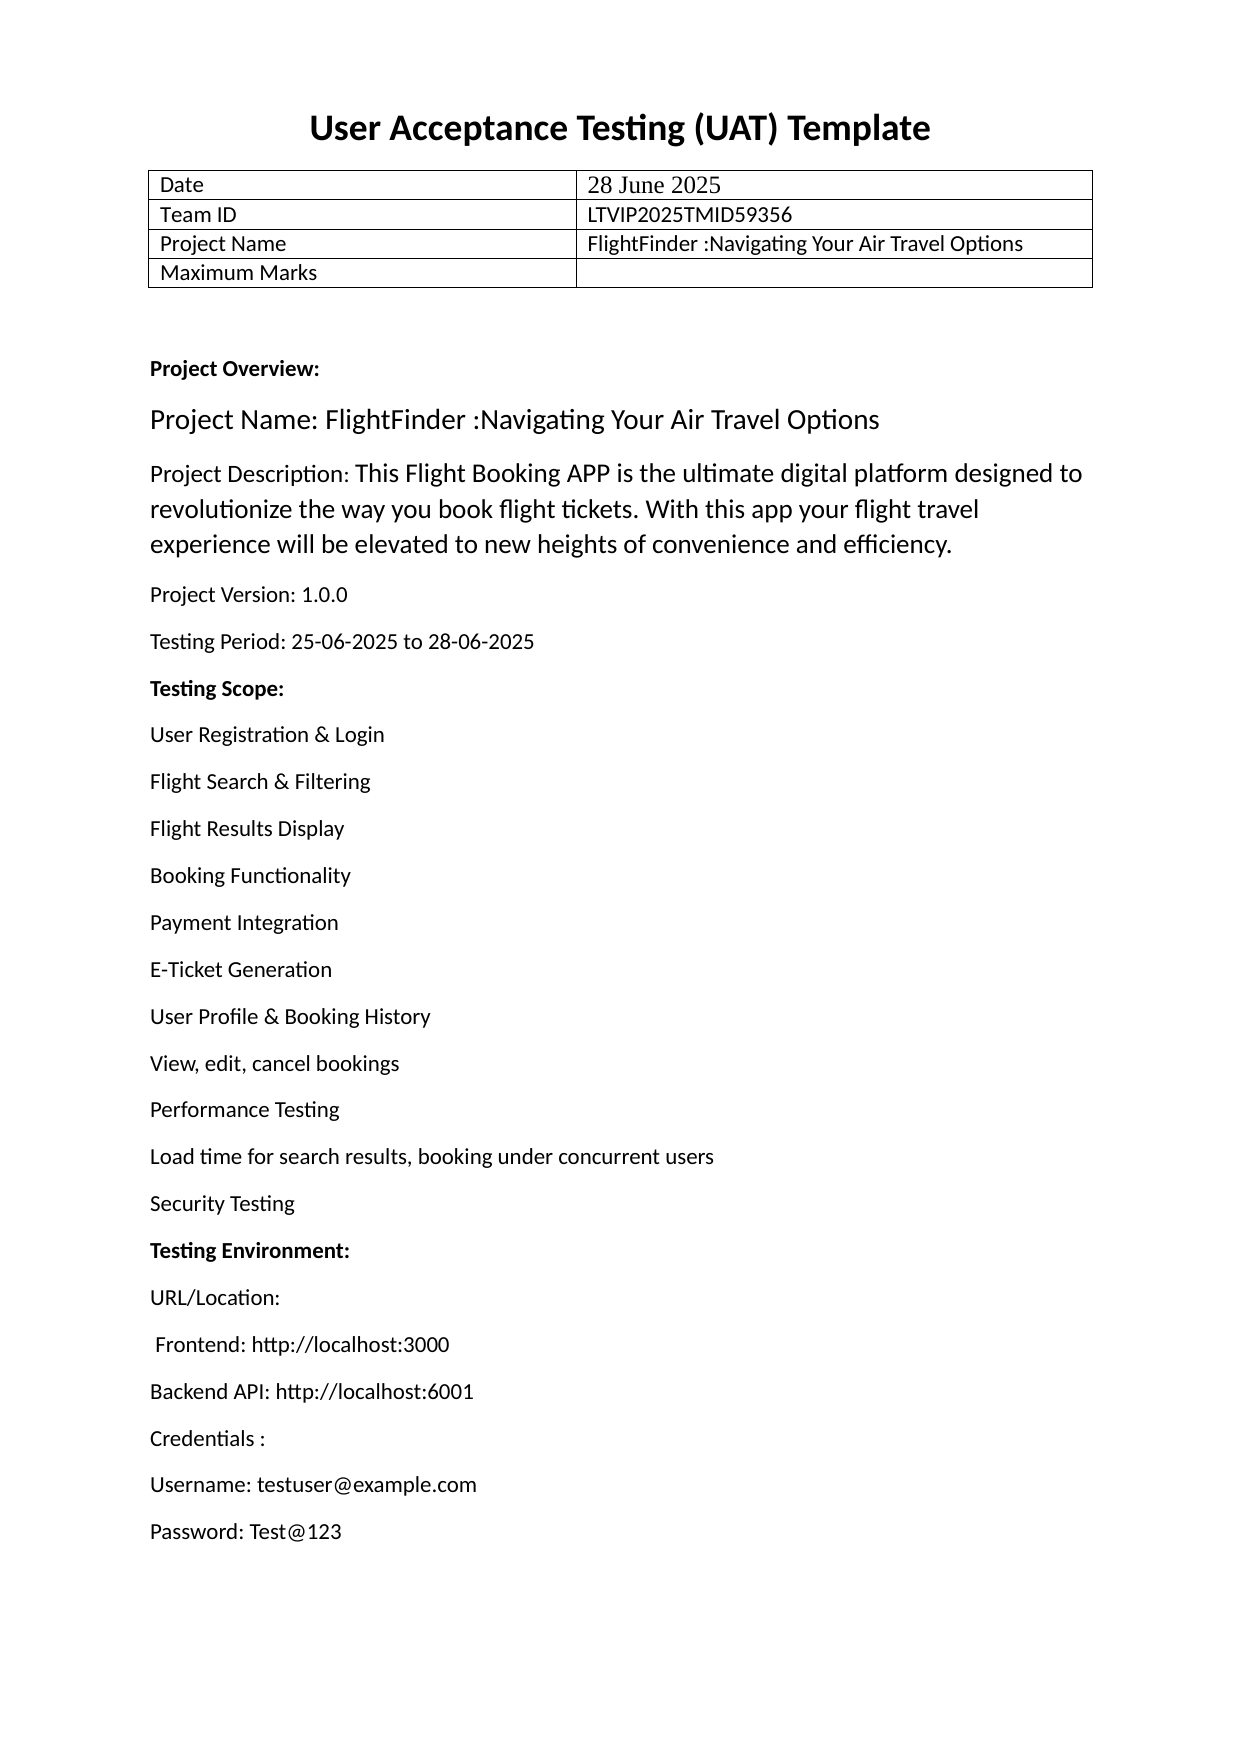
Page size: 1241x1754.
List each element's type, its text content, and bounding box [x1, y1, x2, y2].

text Testing Period: 25-06-2025 to 28-06-2025 [150, 627, 1090, 655]
table_cell [577, 259, 1092, 287]
text Flight Search & Filtering [150, 767, 1090, 796]
table_cell Project Name [149, 230, 576, 257]
table_header Date [149, 171, 576, 199]
text Backend API: http://localhost:6001 [150, 1377, 1090, 1405]
table_cell FlightFinder :Navigating Your Air Travel Options [577, 230, 1092, 257]
text View, edit, cancel bookings [150, 1049, 1090, 1077]
text User Profile & Booking History [150, 1002, 1090, 1030]
text Security Testing [150, 1189, 1090, 1217]
text Project Description: This Flight Booking APP is the ultimate digital platform designed to revolutionize the way you book flight tickets. With this app your flight travel experience will be elevated to new heights of convenience and efficiency. [150, 456, 1090, 561]
text Flight Results Display [150, 814, 1090, 842]
text Password: Test@123 [150, 1517, 1090, 1546]
text E-Ticket Generation [150, 955, 1090, 983]
text User Acceptance Testing (UAT) Template [150, 103, 1090, 149]
text Project Version: 1.0.0 [150, 580, 1090, 608]
text Project Overview: [150, 354, 1090, 382]
table_cell Team ID [149, 200, 576, 228]
text Booking Functionality [150, 861, 1090, 889]
text Payment Integration [150, 908, 1090, 936]
table_cell LTVIP2025TMID59356 [577, 200, 1092, 228]
table_cell Maximum Marks [149, 259, 576, 287]
text Testing Environment: [150, 1236, 1090, 1264]
text Username: testuser@example.com [150, 1471, 1090, 1499]
table_header 28 June 2025 [577, 171, 1092, 199]
text Performance Testing [150, 1096, 1090, 1124]
text User Registration & Login [150, 721, 1090, 749]
text Load time for search results, booking under concurrent users [150, 1142, 1090, 1171]
text Testing Scope: [150, 674, 1090, 702]
text Credentials : [150, 1424, 1090, 1452]
text Frontend: http://localhost:3000 [150, 1330, 1090, 1358]
text Project Name: FlightFinder :Navigating Your Air Travel Options [150, 401, 1090, 437]
text URL/Location: [150, 1283, 1090, 1311]
